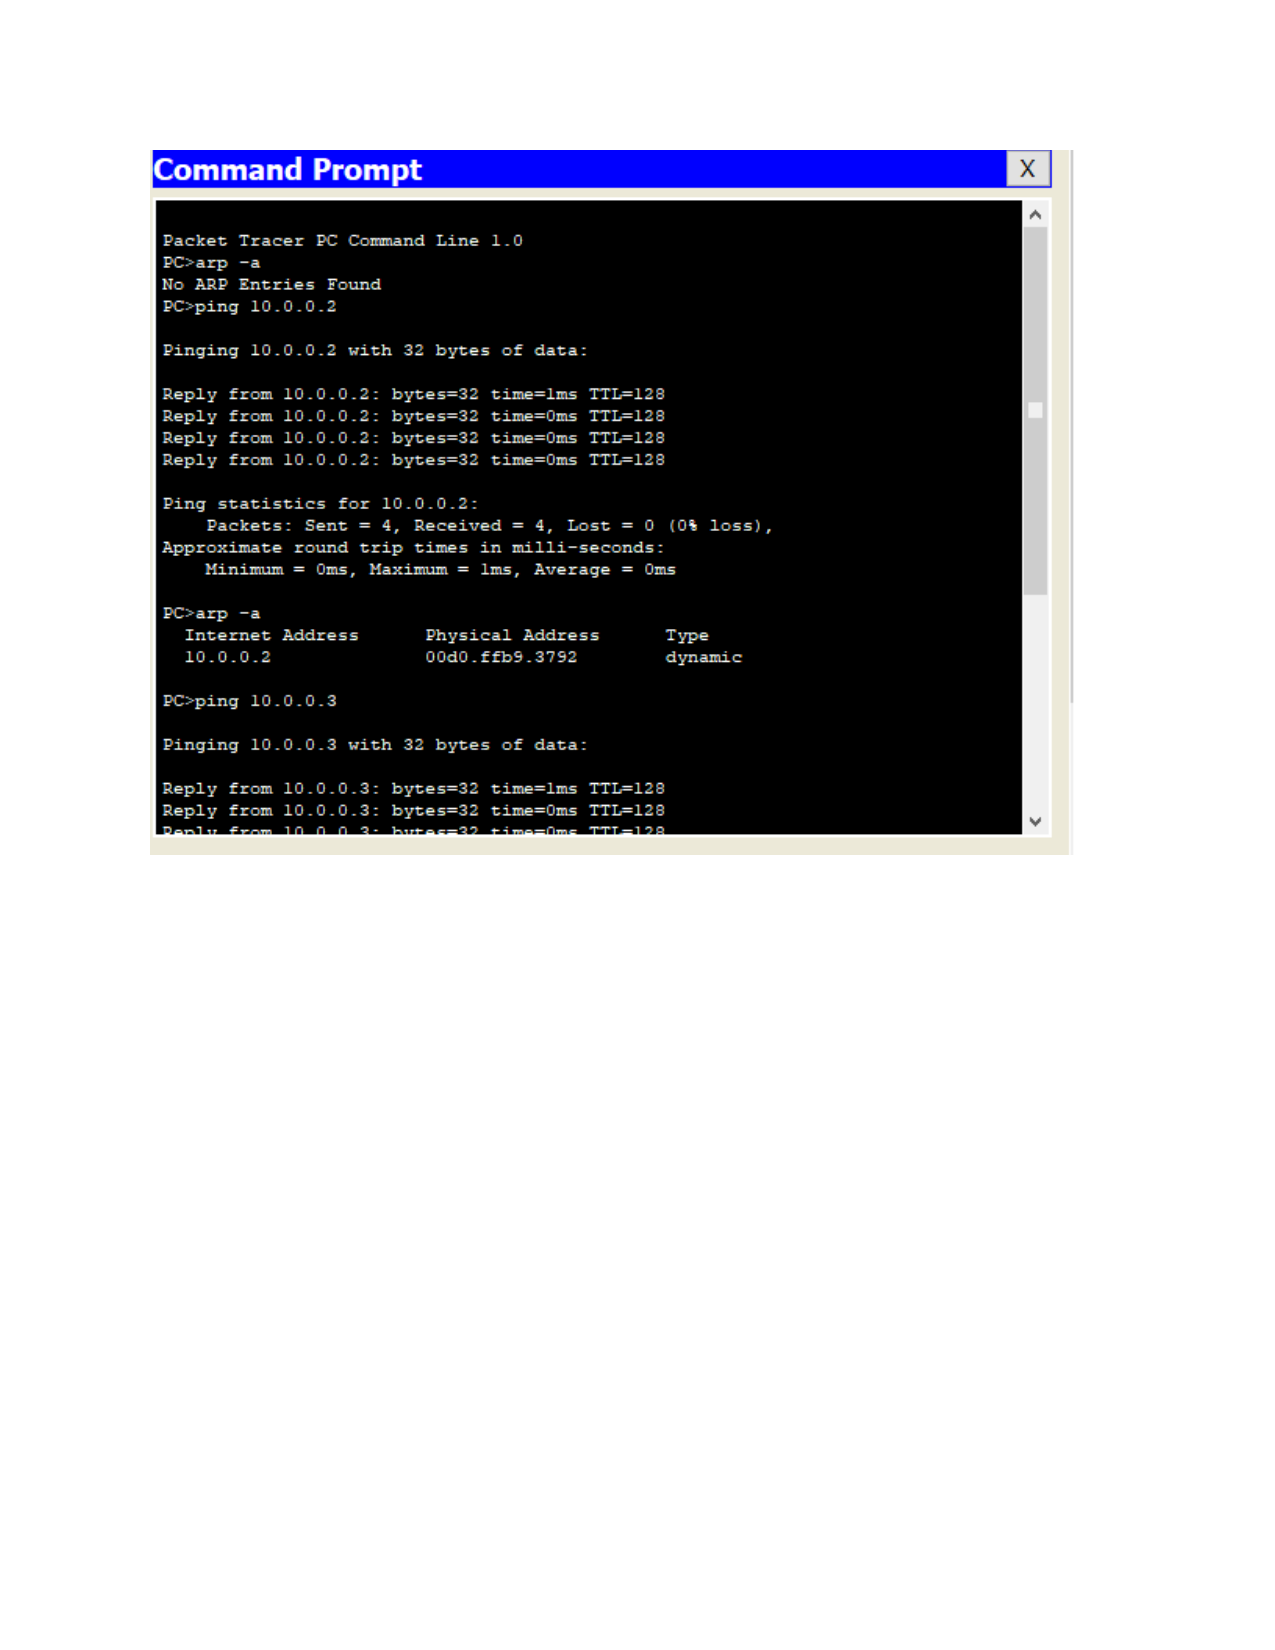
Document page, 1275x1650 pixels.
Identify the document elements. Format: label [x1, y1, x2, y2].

picture [150, 150, 1074, 855]
